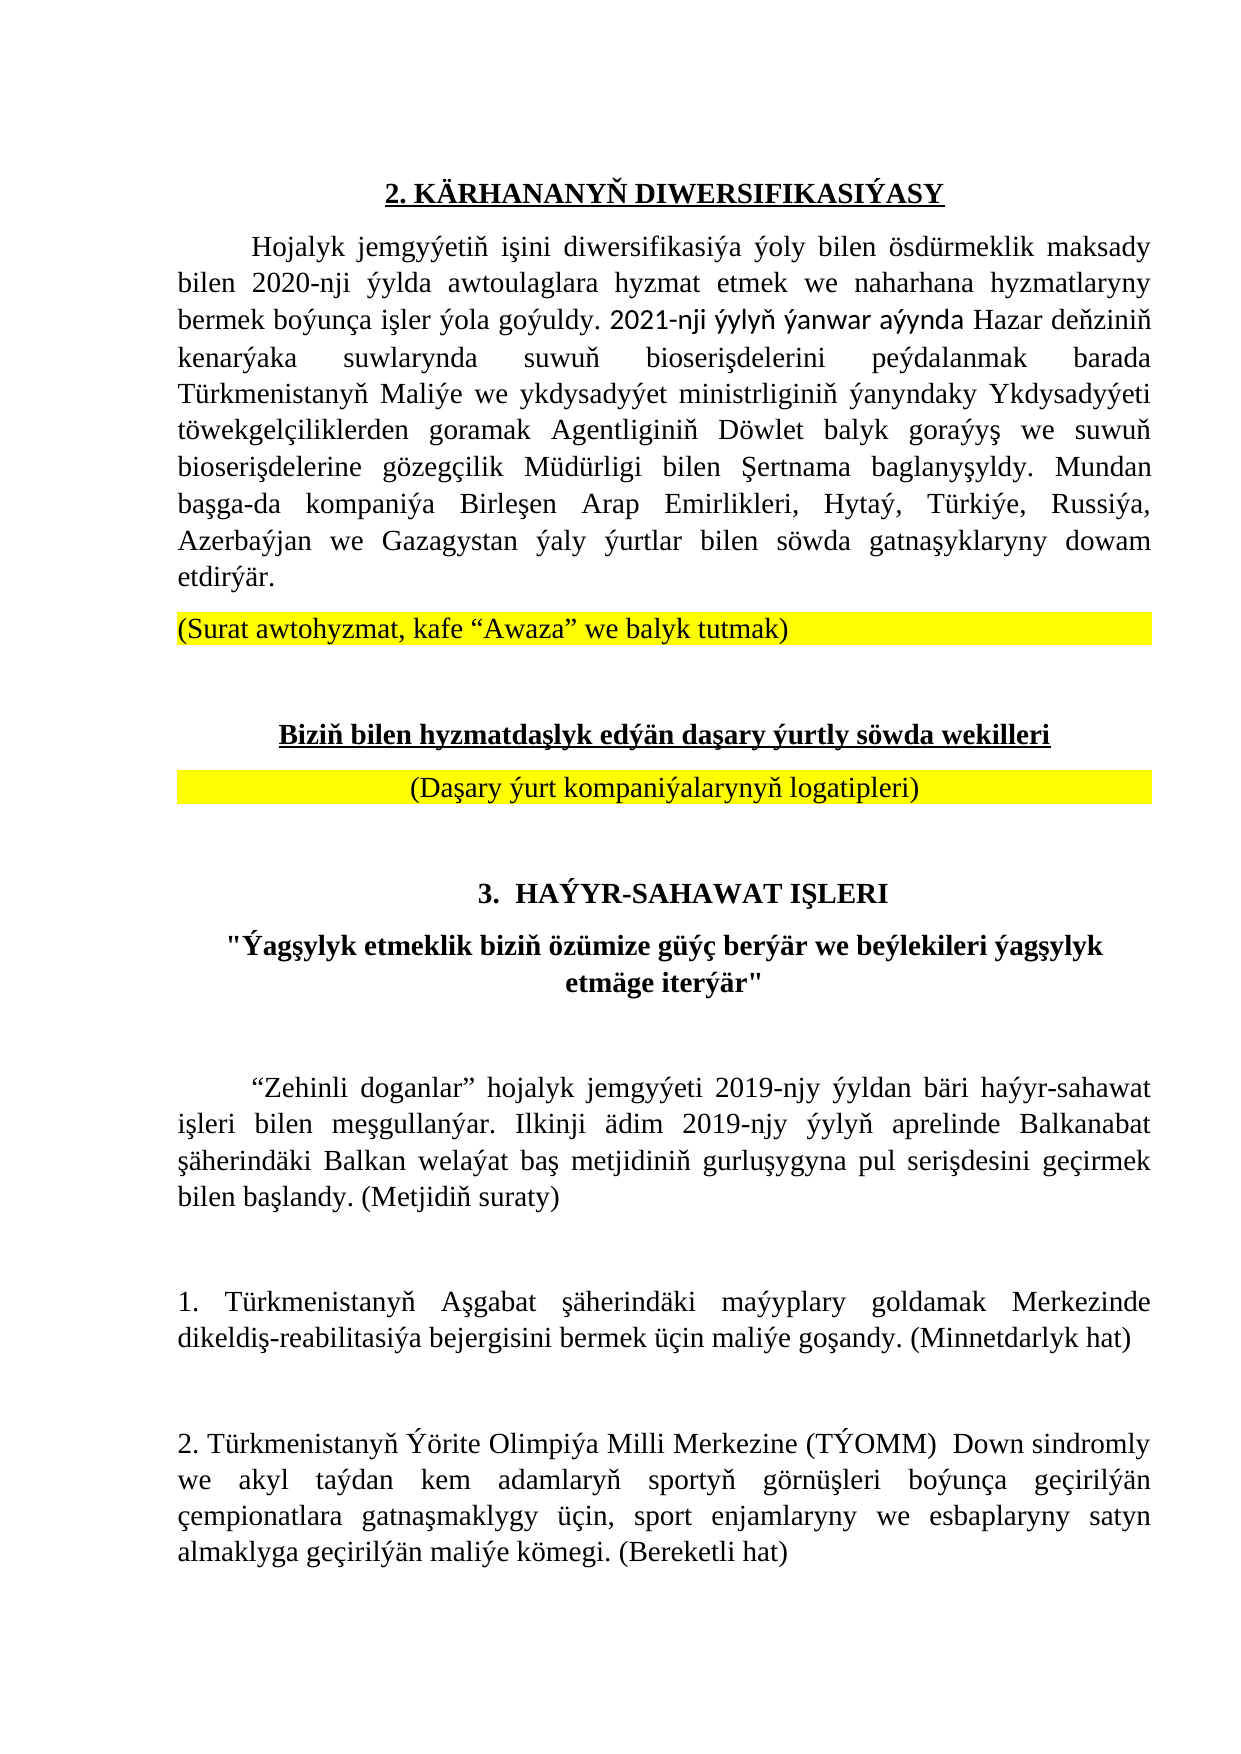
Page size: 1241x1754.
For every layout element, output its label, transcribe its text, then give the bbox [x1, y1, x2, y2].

text 2. Türkmenistanyň Ýörite Olimpiýa Milli Merkezine (TÝOMM) Down sindromly we akyl taýdan kem adamlaryň sportyň görnüşleri boýunça geçirilýän çempionatlara gatnaşmaklygy üçin, sport enjamlaryny we esbaplaryny satyn almaklyga geçirilýän maliýe kömegi. (Bereketli hat) [177, 1426, 1152, 1568]
list HAÝYR-SAHAWAT IŞLERI [215, 876, 1152, 909]
text Hojalyk jemgyýetiň işini diwersifikasiýa ýoly bilen ösdürmeklik maksady bilen 2020-nji ýylda awtoulaglara hyzmat etmek we naharhana hyzmatlaryny bermek boýunça işler ýola goýuldy. 2021-nji ýylyň ýanwar aýynda Hazar deňziniň kenarýaka suwlarynda suwuň bioserişdelerini peýdalanmak barada Türkmenistanyň Maliýe we ykdysadyýet ministrliginiň ýanyndaky Ykdysadyýeti töwekgelçiliklerden goramak Agentliginiň Döwlet balyk goraýyş we suwuň bioserişdelerine gözegçilik Müdürligi bilen Şertnama baglanyşyldy. Mundan başga-da kompaniýa Birleşen Arap Emirlikleri, Hytaý, Türkiýe, Russiýa, Azerbaýjan we Gazagystan ýaly ýurtlar bilen söwda gatnaşyklaryny dowam etdirýär. [177, 229, 1152, 592]
text (Daşary ýurt kompaniýalarynyň logatipleri) [177, 770, 1152, 804]
text 1. Türkmenistanyň Aşgabat şäherindäki maýyplary goldamak Merkezinde dikeldiş-reabilitasiýa bejergisini bermek üçin maliýe goşandy. (Minnetdarlyk hat) [177, 1284, 1152, 1354]
text Biziň bilen hyzmatdaşlyk edýän daşary ýurtly söwda wekilleri [177, 717, 1152, 751]
text “Zehinli doganlar” hojalyk jemgyýeti 2019-njy ýyldan bäri haýyr-sahawat işleri bilen meşgullanýar. Ilkinji ädim 2019-njy ýylyň aprelinde Balkanabat şäherindäki Balkan welaýat baş metjidiniň gurluşygyna pul serişdesini geçirmek bilen başlandy. (Metjidiň suraty) [177, 1070, 1152, 1212]
text (Surat awtohyzmat, kafe “Awaza” we balyk tutmak) [177, 612, 1152, 645]
text 2. KÄRHANANYŇ DIWERSIFIKASIÝASY [177, 176, 1152, 210]
text "Ýagşylyk etmeklik biziň özümize güýç berýär we beýlekileri ýagşylyk etmäge iterýär" [177, 928, 1152, 998]
